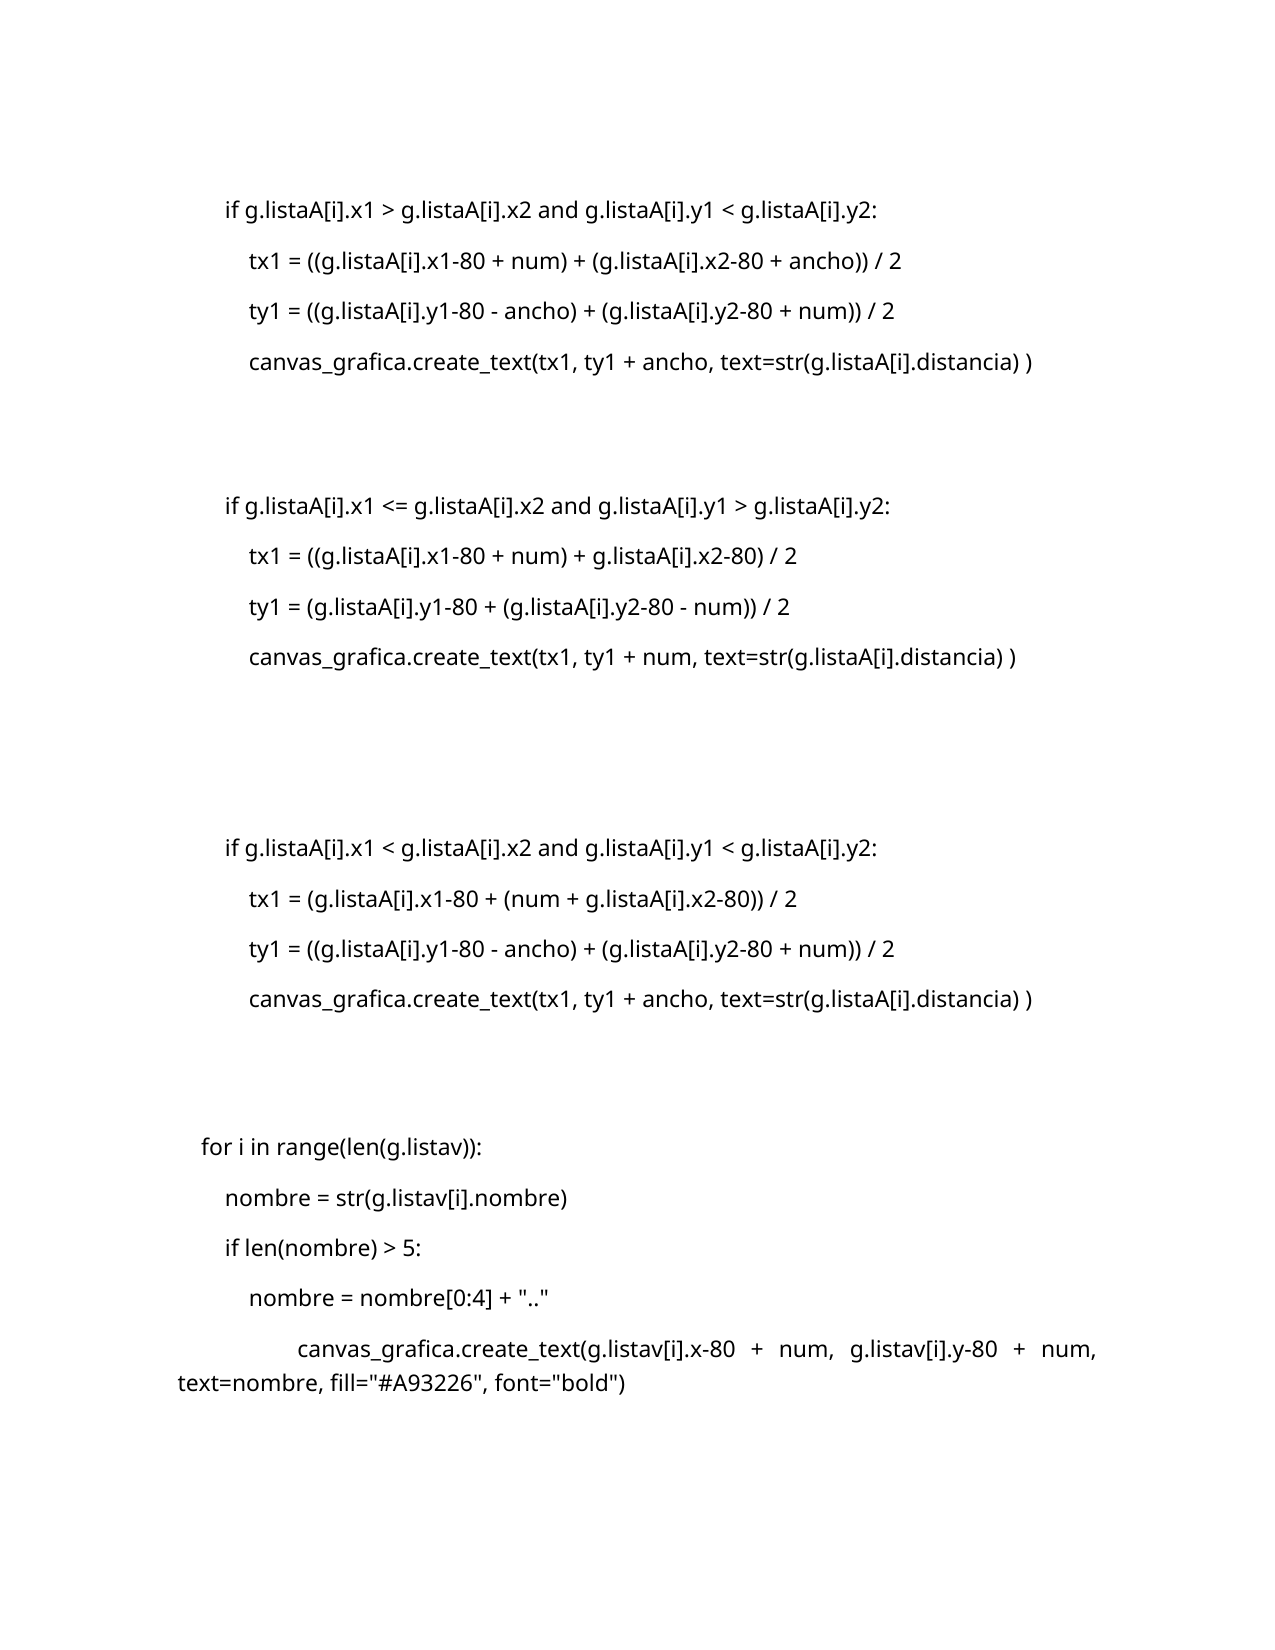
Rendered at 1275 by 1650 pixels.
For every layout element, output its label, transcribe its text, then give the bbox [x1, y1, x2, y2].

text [177, 245, 1098, 276]
text ty1 = (g.listaA[i].y1-80 + (g.listaA[i].y2-80 - num)) / 2 [177, 591, 1098, 622]
text if g.listaA[i].x1 > g.listaA[i].x2 and g.listaA[i].y1 < g.listaA[i].y2: [177, 194, 1098, 226]
text if g.listaA[i].x1 <= g.listaA[i].x2 and g.listaA[i].y1 > g.listaA[i].y2: [177, 490, 1098, 521]
text ty1 = ((g.listaA[i].y1-80 - ancho) + (g.listaA[i].y2-80 + num)) / 2 [177, 933, 1098, 964]
text canvas_grafica.create_text(tx1, ty1 + ancho, text=str(g.listaA[i].distancia) ) [177, 983, 1098, 1015]
text tx1 = (g.listaA[i].x1-80 + (num + g.listaA[i].x2-80)) / 2 [177, 883, 1098, 914]
text if g.listaA[i].x1 < g.listaA[i].x2 and g.listaA[i].y1 < g.listaA[i].y2: [177, 832, 1098, 863]
text ty1 = ((g.listaA[i].y1-80 - ancho) + (g.listaA[i].y2-80 + num)) / 2 [177, 295, 1098, 327]
text canvas_grafica.create_text(g.listav[i].x-80 + num, g.listav[i].y-80 + num, text=nombre, fill="#A93226", font="bold") [177, 1333, 1098, 1398]
text if len(nombre) > 5: [177, 1232, 1098, 1263]
text canvas_grafica.create_text(tx1, ty1 + num, text=str(g.listaA[i].distancia) ) [177, 641, 1098, 672]
text nombre = nombre[0:4] + ".." [177, 1282, 1098, 1314]
text for i in range(len(g.listav)): [177, 1131, 1098, 1162]
text nombre = str(g.listav[i].nombre) [177, 1182, 1098, 1213]
text canvas_grafica.create_text(tx1, ty1 + ancho, text=str(g.listaA[i].distancia) ) [177, 346, 1098, 377]
text tx1 = ((g.listaA[i].x1-80 + num) + g.listaA[i].x2-80) / 2 [177, 540, 1098, 572]
